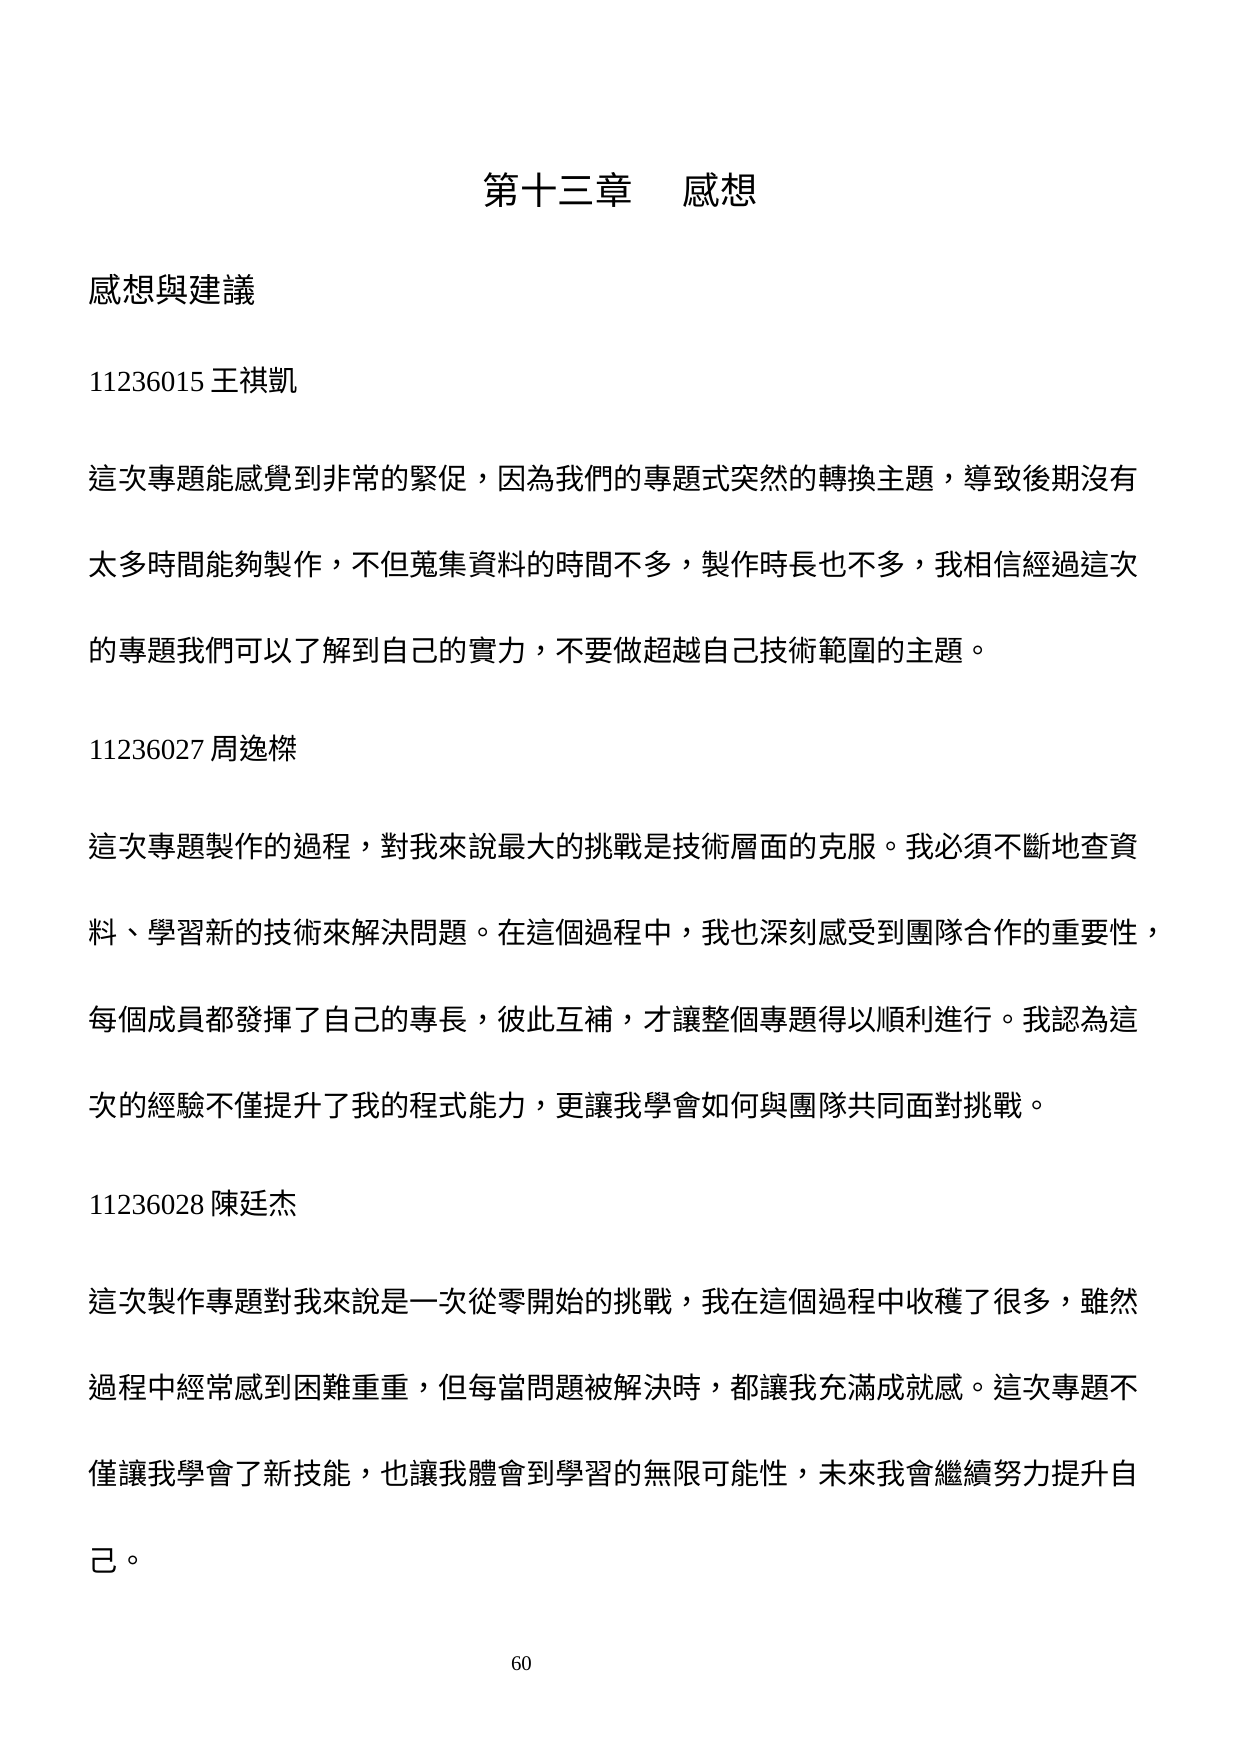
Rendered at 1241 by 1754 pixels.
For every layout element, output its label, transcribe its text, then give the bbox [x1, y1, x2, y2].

text 這次專題製作的過程，對我來說最大的挑戰是技術層面的克服。我必須不斷地查資料、學習新的技術來解決問題。在這個過程中，我也深刻感受到團隊合作的重要性，每個成員都發揮了自己的專長，彼此互補，才讓整個專題得以順利進行。我認為這次的經驗不僅提升了我的程式能力，更讓我學會如何與團隊共同面對挑戰。 [89, 807, 1152, 1141]
text 這次製作專題對我來說是一次從零開始的挑戰，我在這個過程中收穫了很多，雖然過程中經常感到困難重重，但每當問題被解決時，都讓我充滿成就感。這次專題不僅讓我學會了新技能，也讓我體會到學習的無限可能性，未來我會繼續努力提升自己。 [89, 1262, 1152, 1596]
text 11236028陳廷杰 [89, 1164, 1152, 1239]
text 11236015王祺凱 [89, 341, 1152, 416]
subtitle 感想 [89, 151, 1152, 226]
subtitle 感想與建議 [89, 251, 1152, 326]
text 這次專題能感覺到非常的緊促，因為我們的專題式突然的轉換主題，導致後期沒有太多時間能夠製作，不但蒐集資料的時間不多，製作時長也不多，我相信經過這次的專題我們可以了解到自己的實力，不要做超越自己技術範圍的主題。 [89, 439, 1152, 687]
text 11236027周逸榤 [89, 709, 1152, 784]
